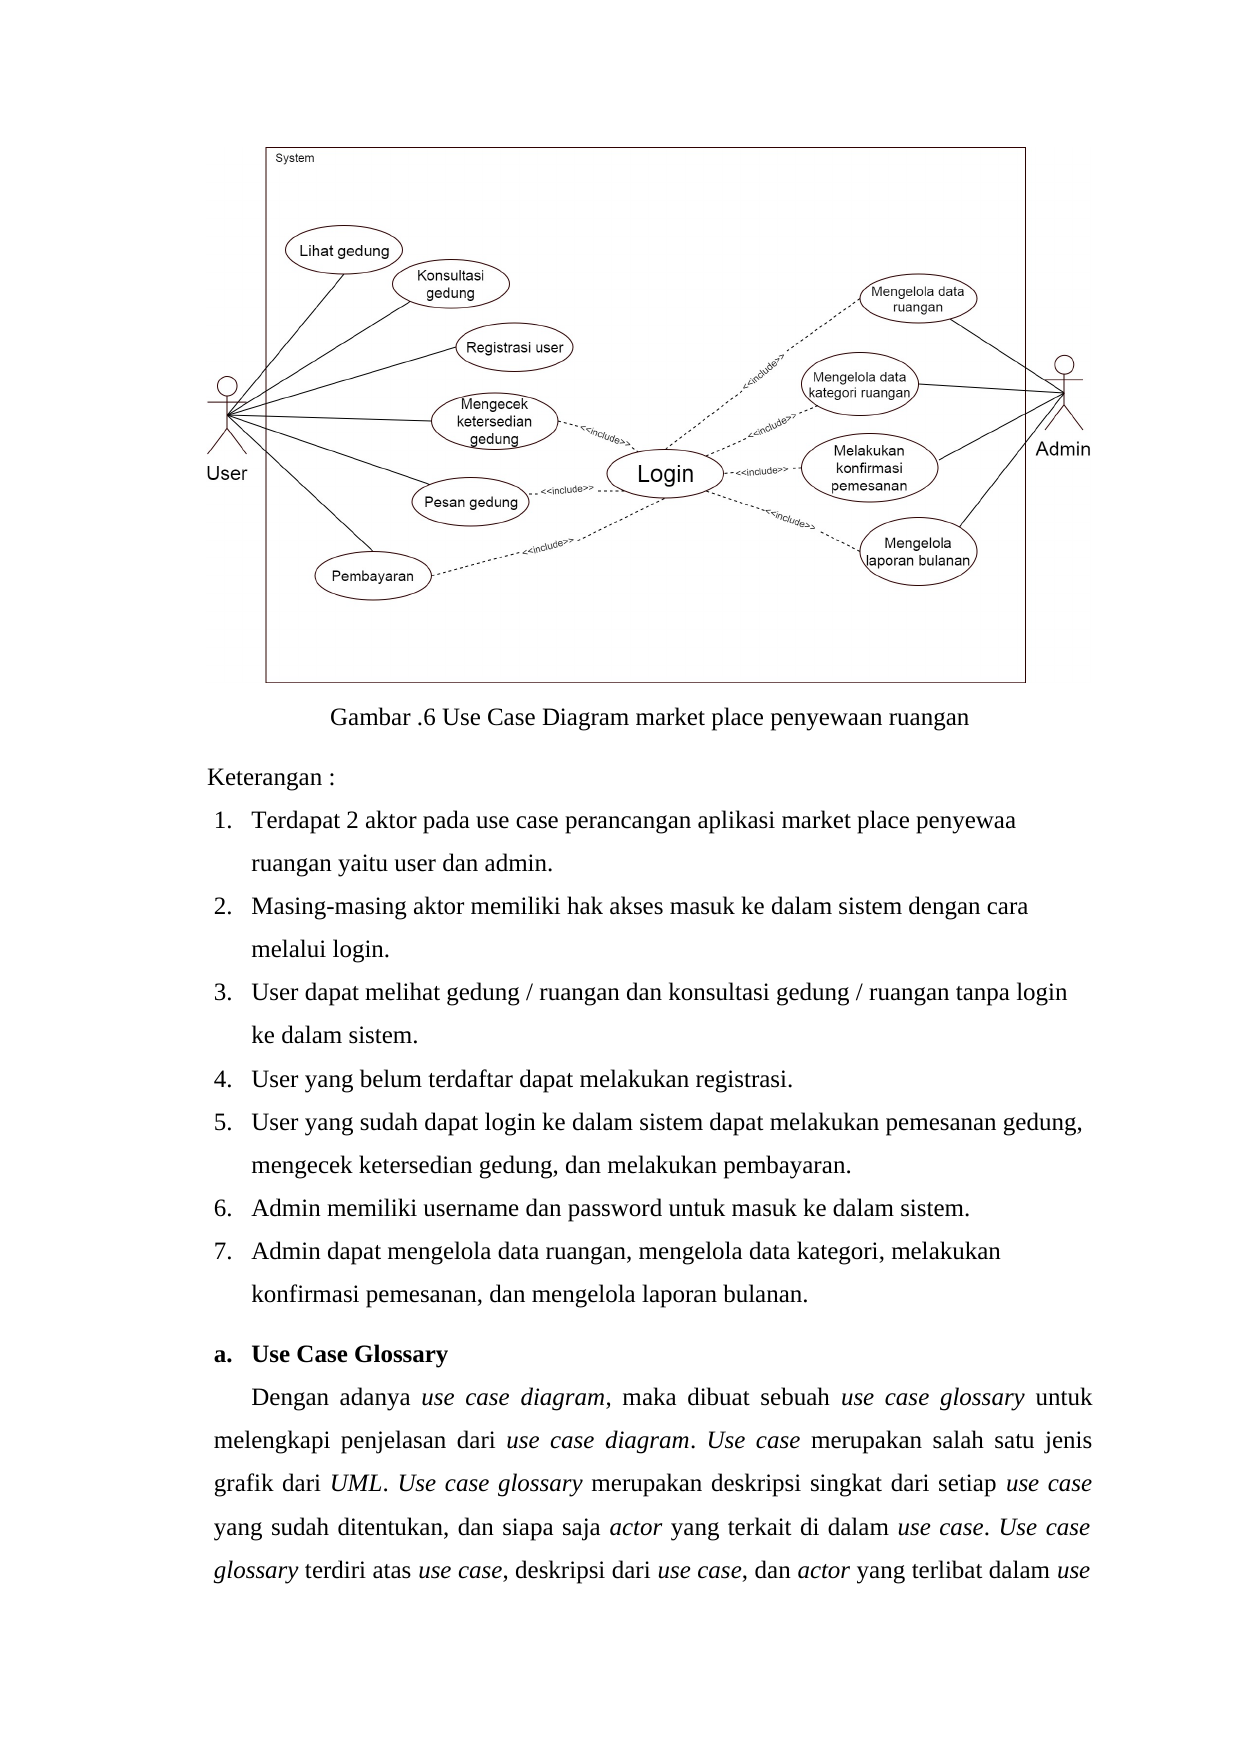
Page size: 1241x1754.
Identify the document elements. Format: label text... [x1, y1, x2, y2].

list User dapat melihat gedung / ruangan dan konsultasi gedung / ruangan tanpa login ke dalam sistem. [214, 977, 1092, 1049]
picture [206, 147, 1091, 683]
list Terdapat 2 aktor pada use case perancangan aplikasi market place penyewaa ruangan yaitu user dan admin. [214, 805, 1092, 877]
list Use Case Glossary [214, 1339, 1092, 1368]
list 6 Use Case Diagram market place penyewaan ruangan [207, 702, 1092, 731]
list User yang belum terdaftar dapat melakukan registrasi. [214, 1064, 1092, 1092]
list Admin memiliki username dan password untuk masuk ke dalam sistem. [214, 1193, 1092, 1222]
list Masing-masing aktor memiliki hak akses masuk ke dalam sistem dengan cara melalui login. [214, 891, 1092, 963]
list User yang sudah dapat login ke dalam sistem dapat melakukan pemesanan gedung, mengecek ketersedian gedung, dan melakukan pembayaran. [214, 1107, 1092, 1179]
list Admin dapat mengelola data ruangan, mengelola data kategori, melakukan konfirmasi pemesanan, dan mengelola laporan bulanan. [214, 1236, 1092, 1308]
list Keterangan : [207, 762, 1092, 791]
